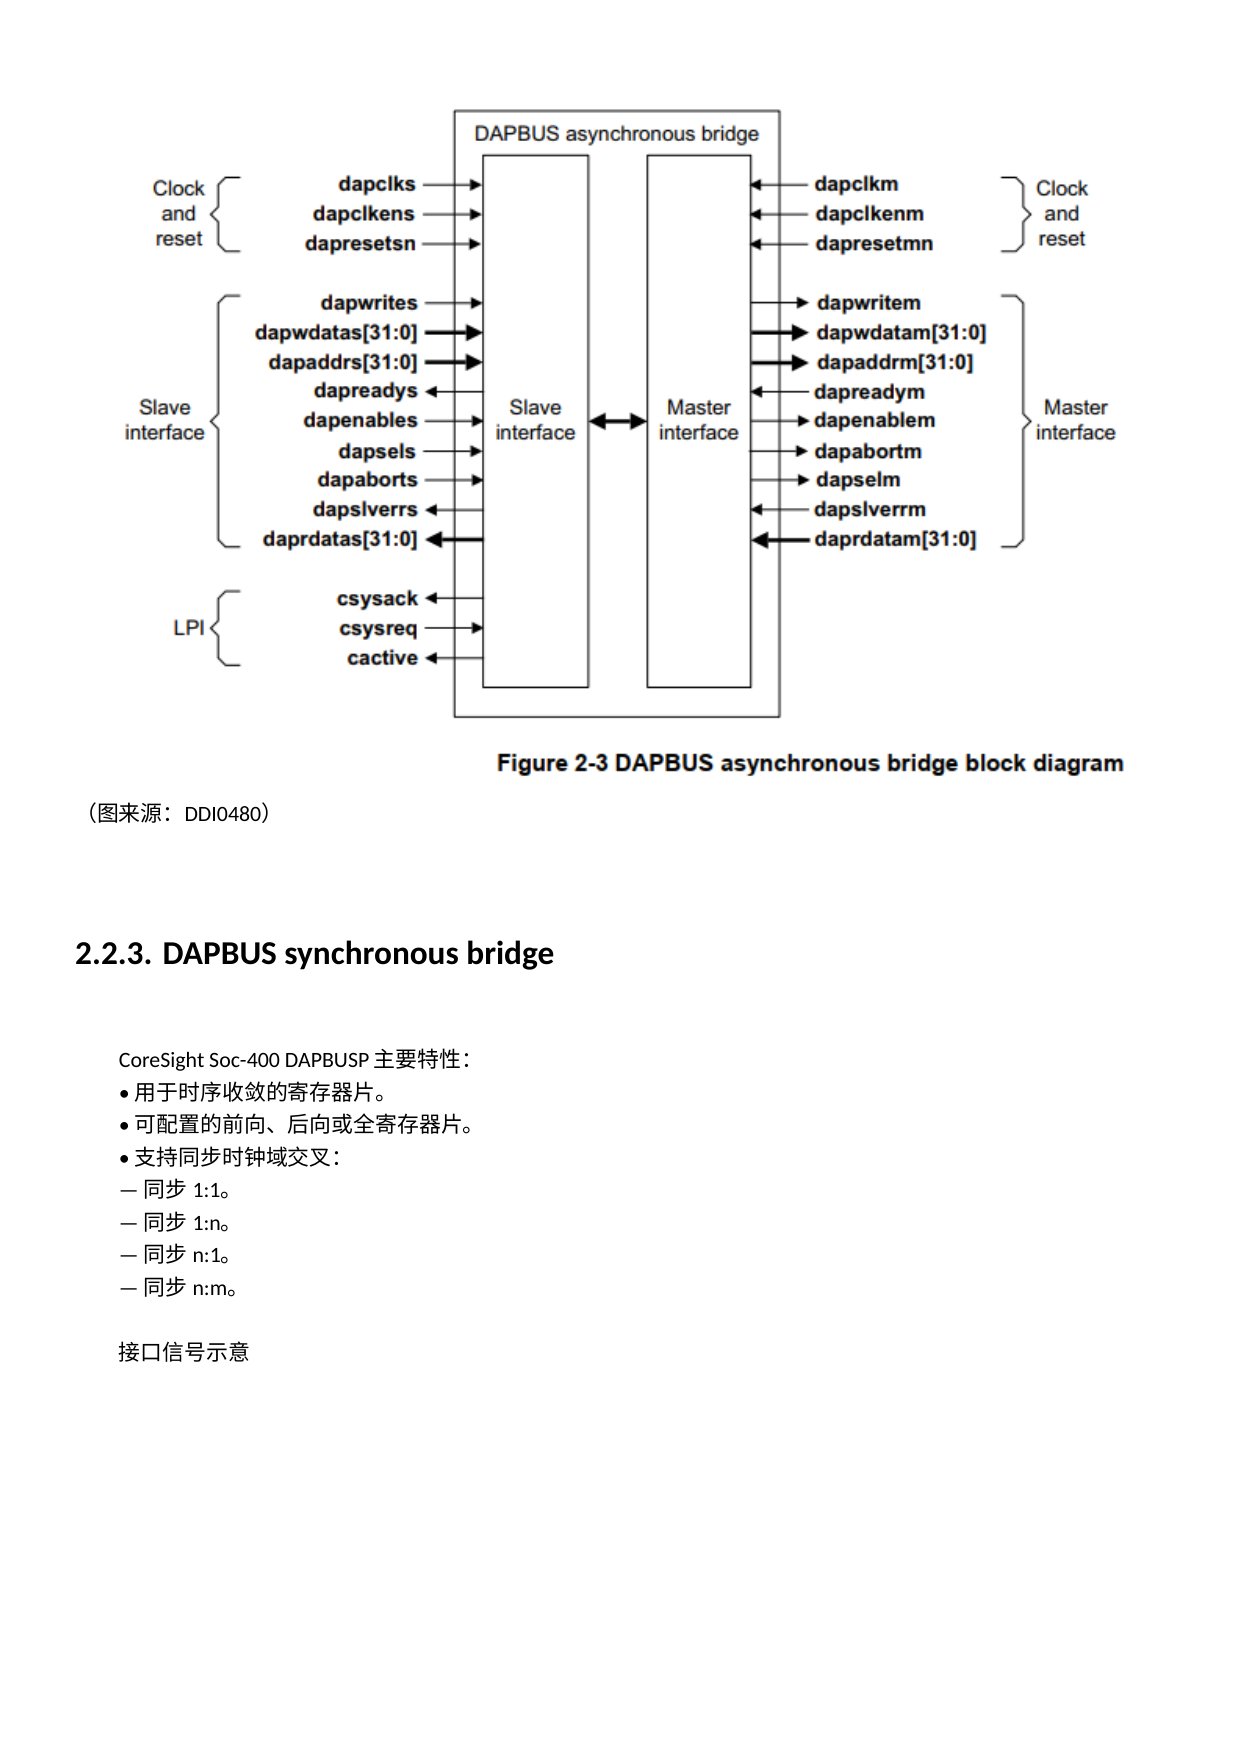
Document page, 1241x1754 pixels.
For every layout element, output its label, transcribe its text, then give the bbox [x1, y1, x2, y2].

text • 可配置的前向、后向或全寄存器片。 [75, 1107, 1165, 1139]
text — 同步 n:1。 [75, 1237, 1165, 1269]
picture [118, 80, 1138, 787]
text — 同步 1:n。 [75, 1204, 1165, 1237]
text （图来源：DDI0480） [75, 796, 1165, 828]
text — 同步 n:m。 [75, 1269, 1165, 1302]
text • 支持同步时钟域交叉： [75, 1139, 1165, 1172]
text — 同步 1:1。 [75, 1172, 1165, 1204]
text CoreSight Soc-400 DAPBUSP主要特性： [75, 1042, 1165, 1074]
text 接口信号示意 [75, 1334, 1165, 1367]
text • 用于时序收敛的寄存器片。 [75, 1074, 1165, 1107]
subtitle DAPBUS synchronous bridge [75, 920, 1165, 985]
